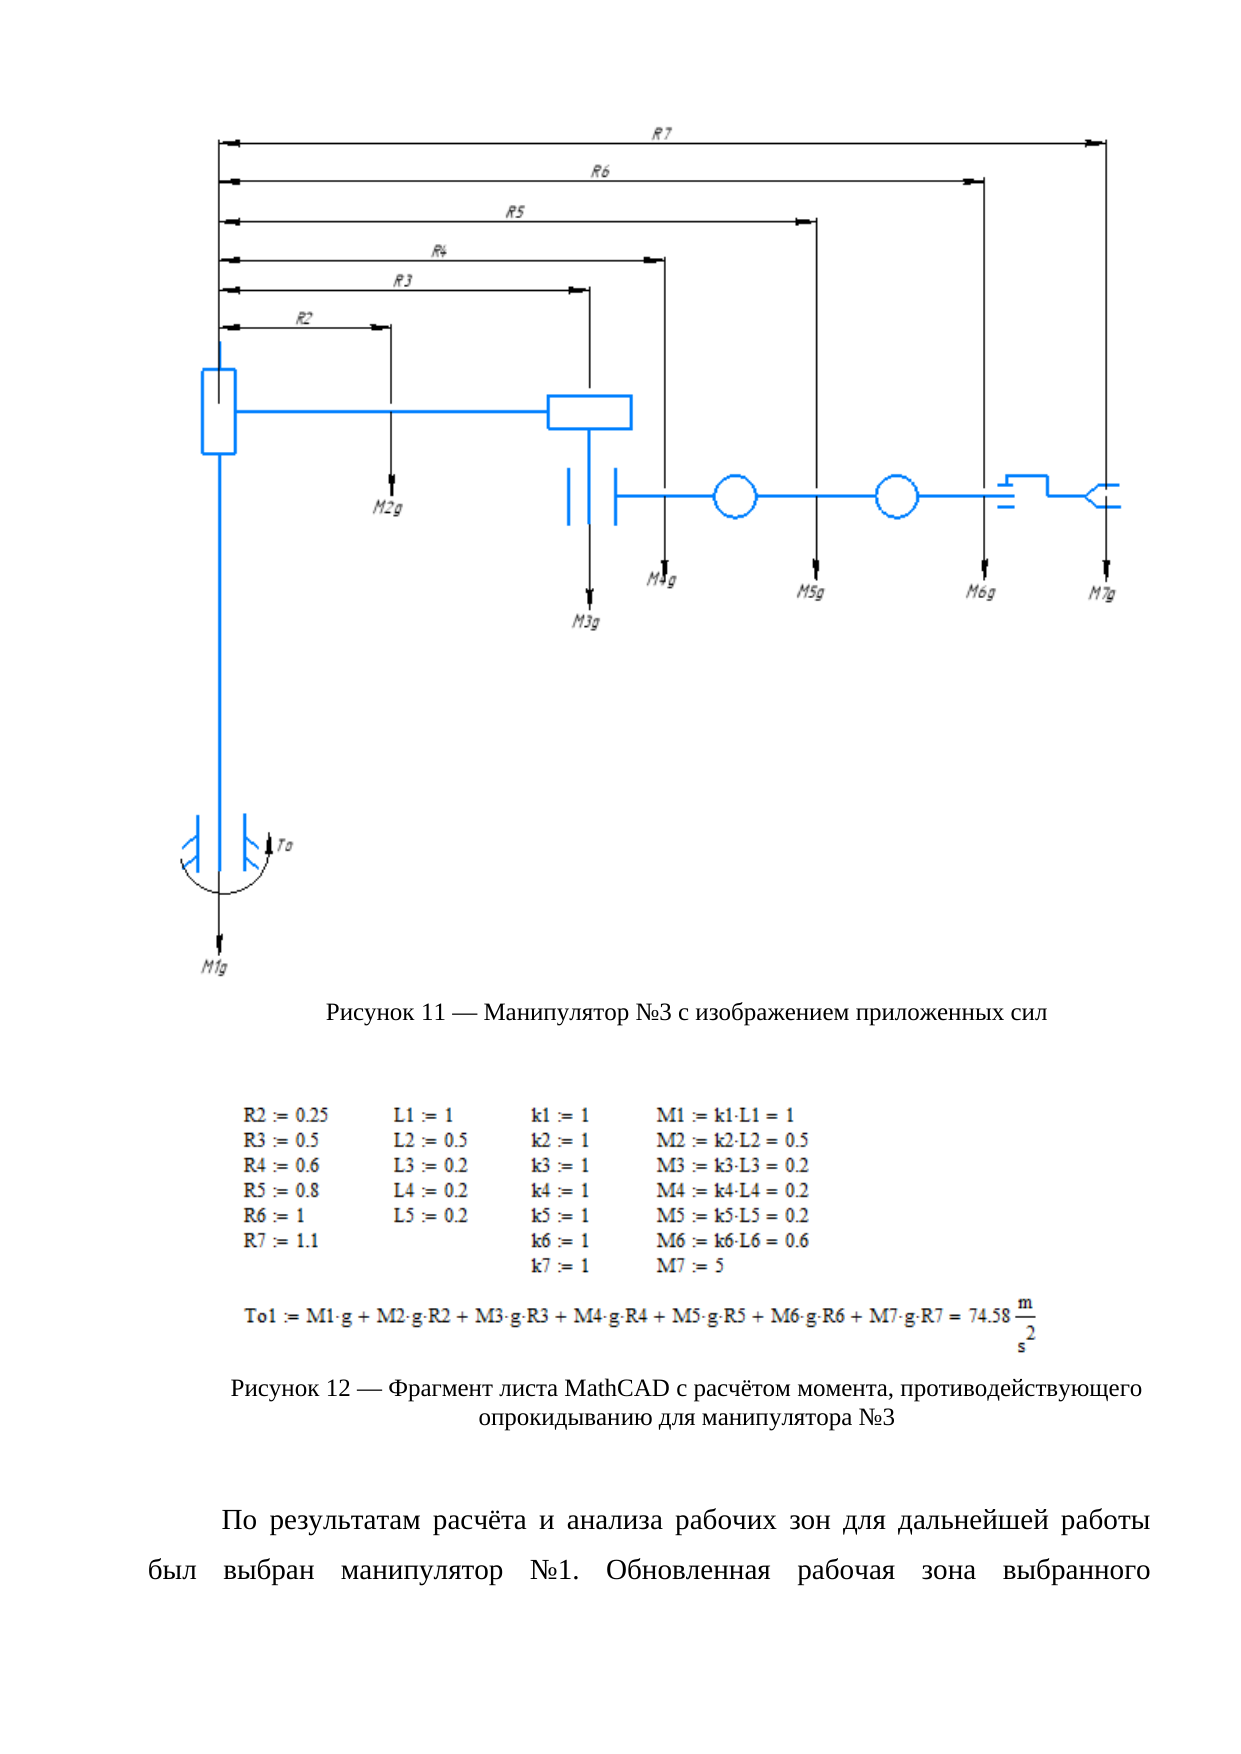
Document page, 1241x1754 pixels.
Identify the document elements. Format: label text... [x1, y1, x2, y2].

text Рисунок 12 — Фрагмент листа MathCAD с расчётом момента, противодействующего опрокидыванию для манипулятора №3 [221, 1373, 1152, 1431]
picture [173, 118, 1126, 981]
picture [235, 1097, 1064, 1357]
text Рисунок 11 — Манипулятор №3 с изображением приложенных сил [221, 997, 1152, 1026]
